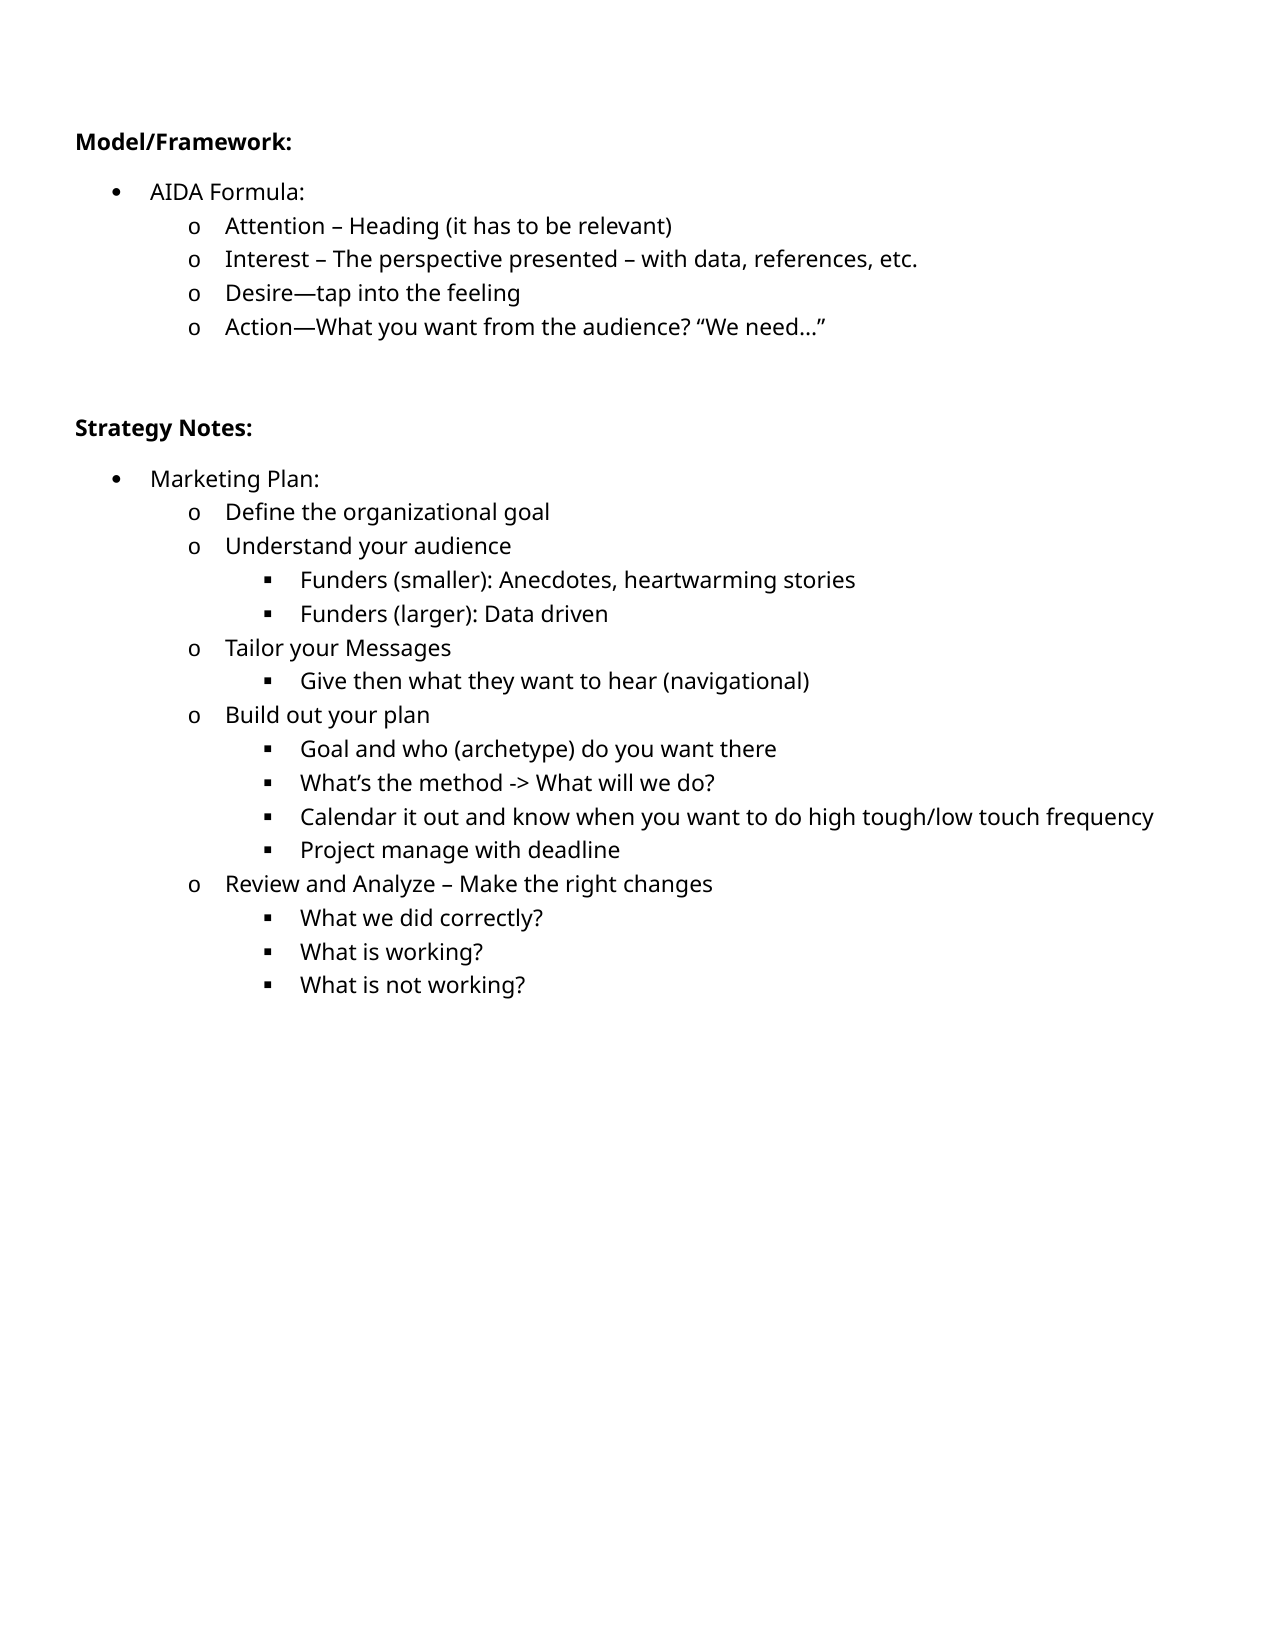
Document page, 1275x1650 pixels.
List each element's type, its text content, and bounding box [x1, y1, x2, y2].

list What we did correctly? [262, 902, 1200, 933]
list Understand your audience [187, 530, 1200, 561]
list Build out your plan [187, 699, 1200, 730]
list AIDA Formula: [112, 176, 1200, 207]
list Give then what they want to hear (navigational) [262, 665, 1200, 697]
list Desire—tap into the feeling [187, 277, 1200, 309]
list Review and Analyze – Make the right changes [187, 868, 1200, 899]
list Goal and who (archetype) do you want there [262, 733, 1200, 764]
list What’s the method -> What will we do? [262, 767, 1200, 798]
list Attention – Heading (it has to be relevant) [187, 209, 1200, 241]
list Define the organizational goal [187, 496, 1200, 528]
list What is not working? [262, 969, 1200, 1001]
text Model/Framework: [75, 125, 1200, 157]
list Marketing Plan: [112, 462, 1200, 494]
list What is working? [262, 936, 1200, 967]
list Calendar it out and know when you want to do high tough/low touch frequency [262, 800, 1200, 832]
list Interest – The perspective presented – with data, references, etc. [187, 243, 1200, 275]
list Tailor your Messages [187, 631, 1200, 663]
list Funders (smaller): Anecdotes, heartwarming stories [262, 564, 1200, 595]
list Project manage with deadline [262, 834, 1200, 865]
text Strategy Notes: [75, 412, 1200, 443]
list Action—What you want from the audience? “We need…” [187, 311, 1200, 342]
list Funders (larger): Data driven [262, 598, 1200, 629]
